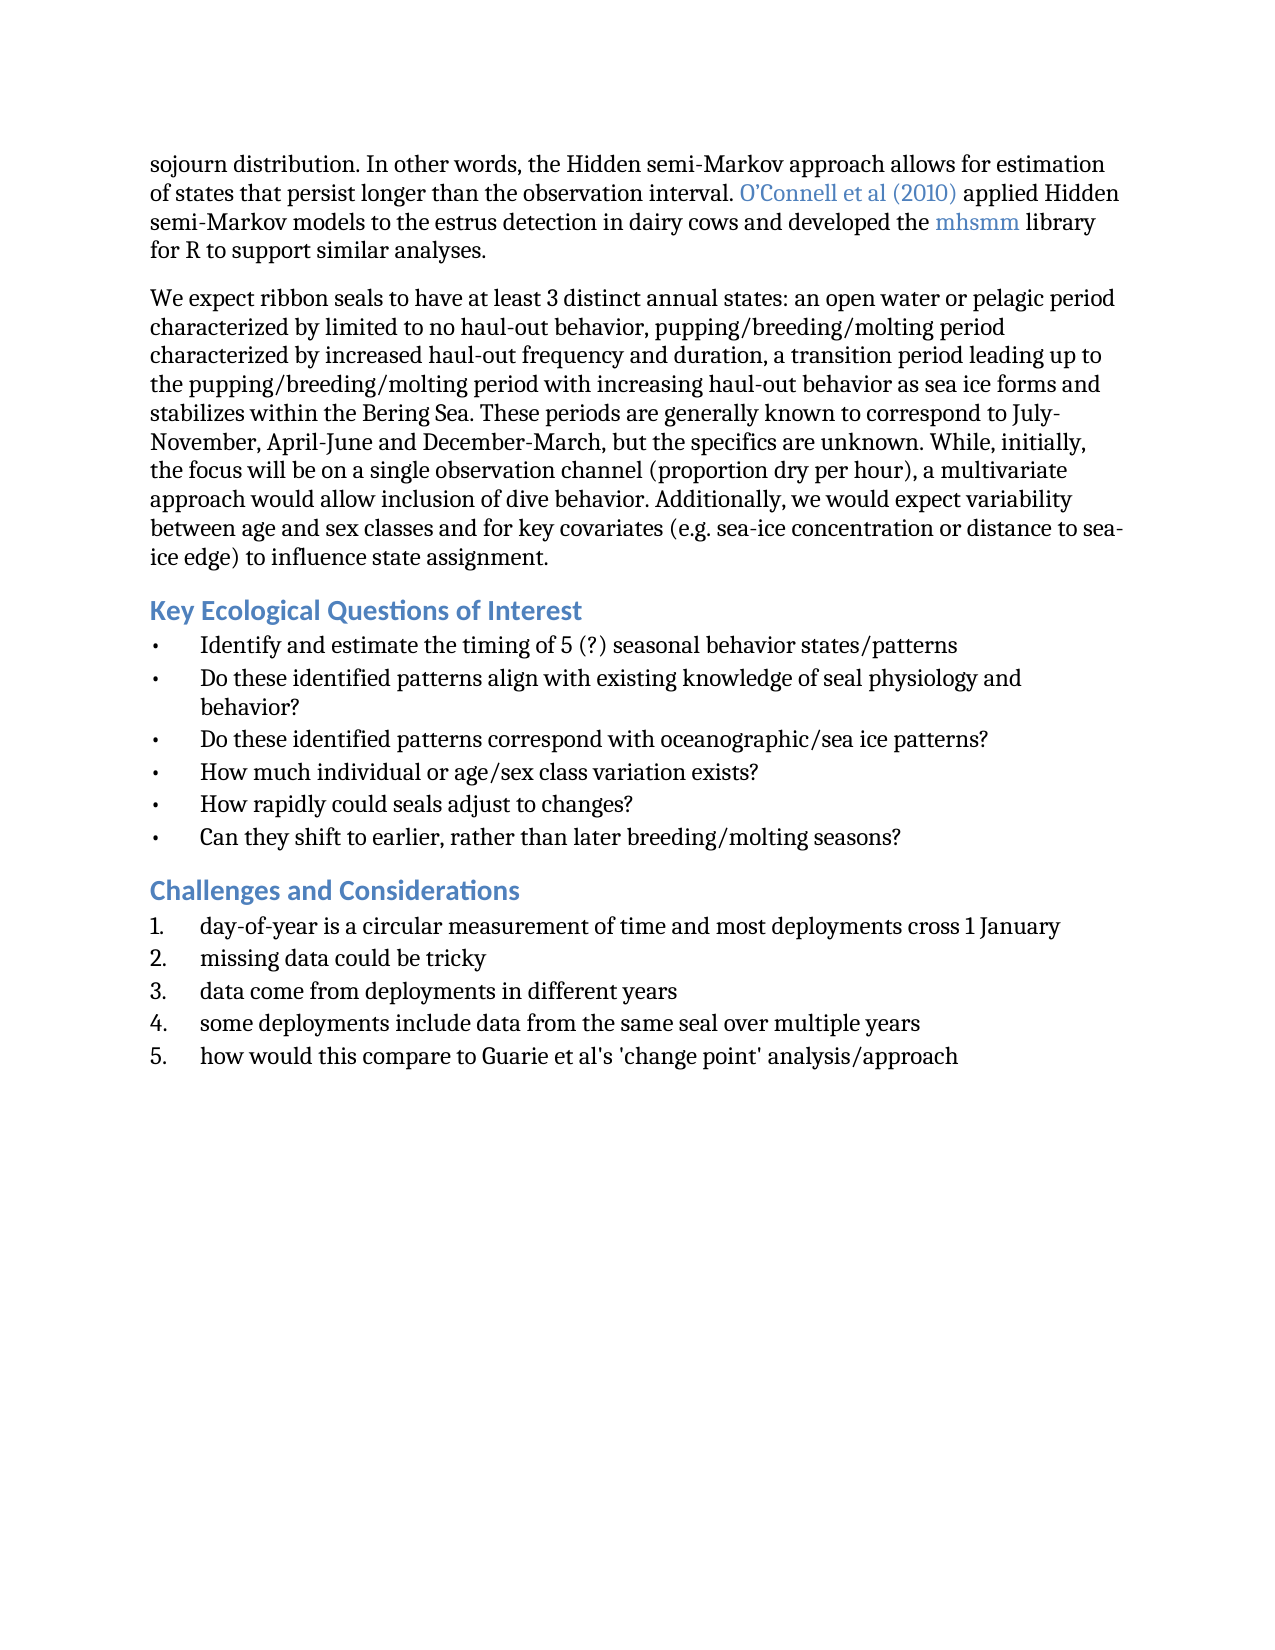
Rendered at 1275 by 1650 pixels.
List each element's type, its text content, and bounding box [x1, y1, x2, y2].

list data come from deployments in different years [150, 977, 1125, 1005]
list day-of-year is a circular measurement of time and most deployments cross 1 January [150, 912, 1125, 940]
list Do these identified patterns correspond with oceanographic/sea ice patterns? [150, 725, 1125, 754]
text We expect ribbon seals to have at least 3 distinct annual states: an open water or pelagic period characterized by limited to no haul-out behavior, pupping/breeding/molting period characterized by increased haul-out frequency and duration, a transition period leading up to the pupping/breeding/molting period with increasing haul-out behavior as sea ice forms and stabilizes within the Bering Sea. These periods are generally known to correspond to July-November, April-June and December-March, but the specifics are unknown. While, initially, the focus will be on a single observation channel (proportion dry per hour), a multivariate approach would allow inclusion of dive behavior. Additionally, we would expect variability between age and sex classes and for key covariates (e.g. sea-ice concentration or distance to sea-ice edge) to influence state assignment. [150, 284, 1125, 571]
list Do these identified patterns align with existing knowledge of seal physiology and behavior? [150, 664, 1125, 721]
list some deployments include data from the same seal over multiple years [150, 1009, 1125, 1038]
list How rapidly could seals adjust to changes? [150, 790, 1125, 819]
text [150, 150, 1125, 265]
list how would this compare to Guarie et al's 'change point' analysis/approach [150, 1042, 1125, 1070]
list missing data could be tricky [150, 944, 1125, 973]
subtitle Key Ecological Questions of Interest [150, 592, 1125, 628]
list How much individual or age/sex class variation exists? [150, 758, 1125, 786]
list Identify and estimate the timing of 5 (?) seasonal behavior states/patterns [150, 631, 1125, 660]
list Can they shift to earlier, rather than later breeding/molting seasons? [150, 823, 1125, 851]
subtitle Challenges and Considerations [150, 872, 1125, 908]
